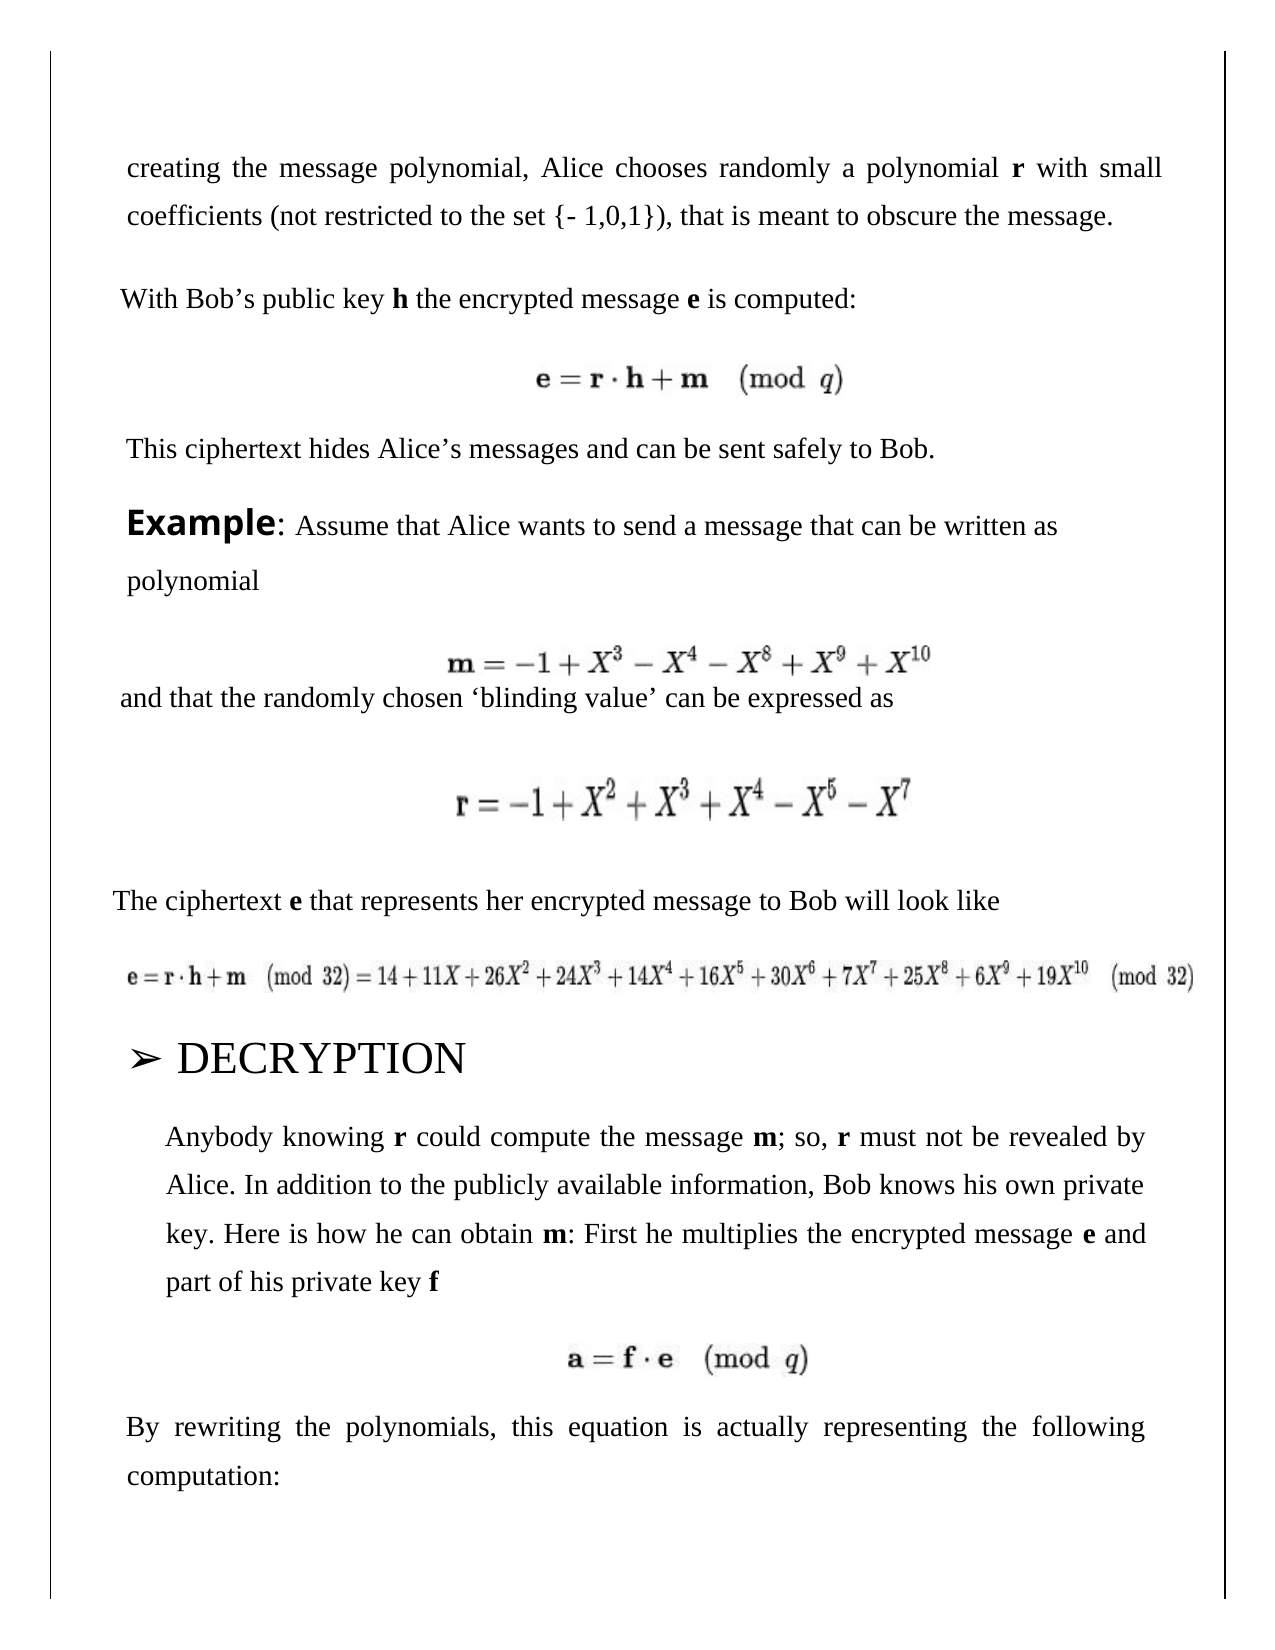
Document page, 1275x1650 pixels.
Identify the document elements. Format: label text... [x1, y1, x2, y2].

text Example: Assume that Alice wants to send a message that can be written as polynomial [126, 498, 1146, 597]
picture [456, 776, 912, 821]
text By rewriting the polynomials, this equation is actually representing the following computation: [126, 1409, 1146, 1491]
text and that the randomly chosen ‘blinding value’ can be expressed as [112, 680, 980, 714]
picture [567, 1343, 809, 1377]
text The ciphertext e that represents her encrypted message to Bob will look like [112, 883, 1146, 916]
text With Bob’s public key h the encrypted message e is computed: [112, 281, 1146, 315]
text This ciphertext hides Alice’s messages and can be sent safely to Bob. [126, 432, 1146, 465]
picture [127, 960, 1193, 993]
picture [447, 645, 931, 676]
text Anybody knowing r could compute the message m; so, r must not be revealed by Alice. In addition to the publicly available information, Bob knows his own private key. Here is how he can obtain m: First he multiplies the encrypted message e and part of his private key f [164, 1119, 1146, 1298]
picture [536, 363, 843, 397]
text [126, 150, 1162, 232]
text ➢ DECRYPTION [126, 1031, 1162, 1084]
